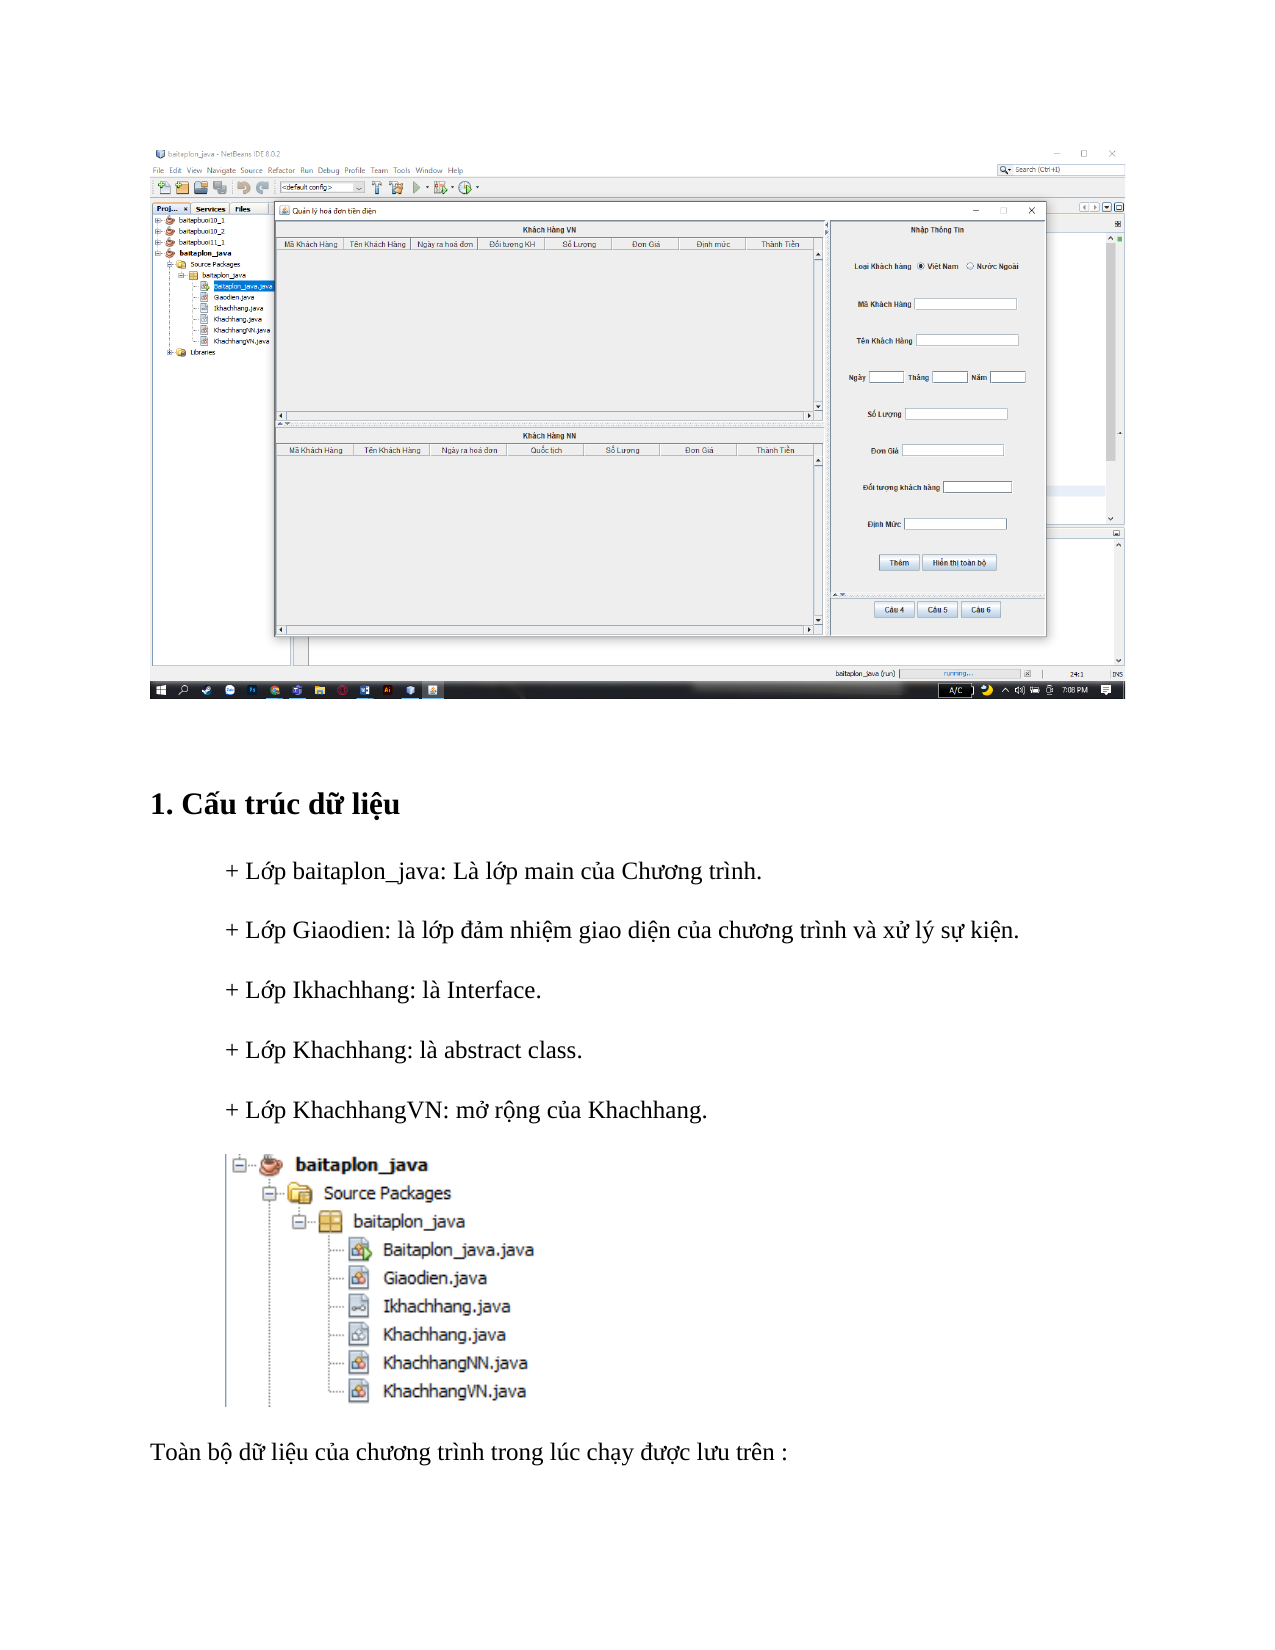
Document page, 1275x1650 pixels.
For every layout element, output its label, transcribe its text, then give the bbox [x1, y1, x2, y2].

picture [150, 150, 1125, 699]
text Toàn bộ dữ liệu của chương trình trong lúc chạy được lưu trên : [150, 1437, 1125, 1466]
text + Lớp Khachhang: là abstract class. [150, 1035, 1125, 1064]
text + Lớp Ikhachhang: là Interface. [150, 975, 1125, 1004]
text 1. Cấu trúc dữ liệu [150, 785, 1125, 821]
text + Lớp baitaplon_java: Là lớp main của Chương trình. [150, 856, 1125, 884]
picture [225, 1154, 575, 1407]
text + Lớp KhachhangVN: mở rộng của Khachhang. [150, 1095, 1125, 1124]
text + Lớp Giaodien: là lớp đảm nhiệm giao diện của chương trình và xử lý sự kiện. [150, 916, 1125, 944]
